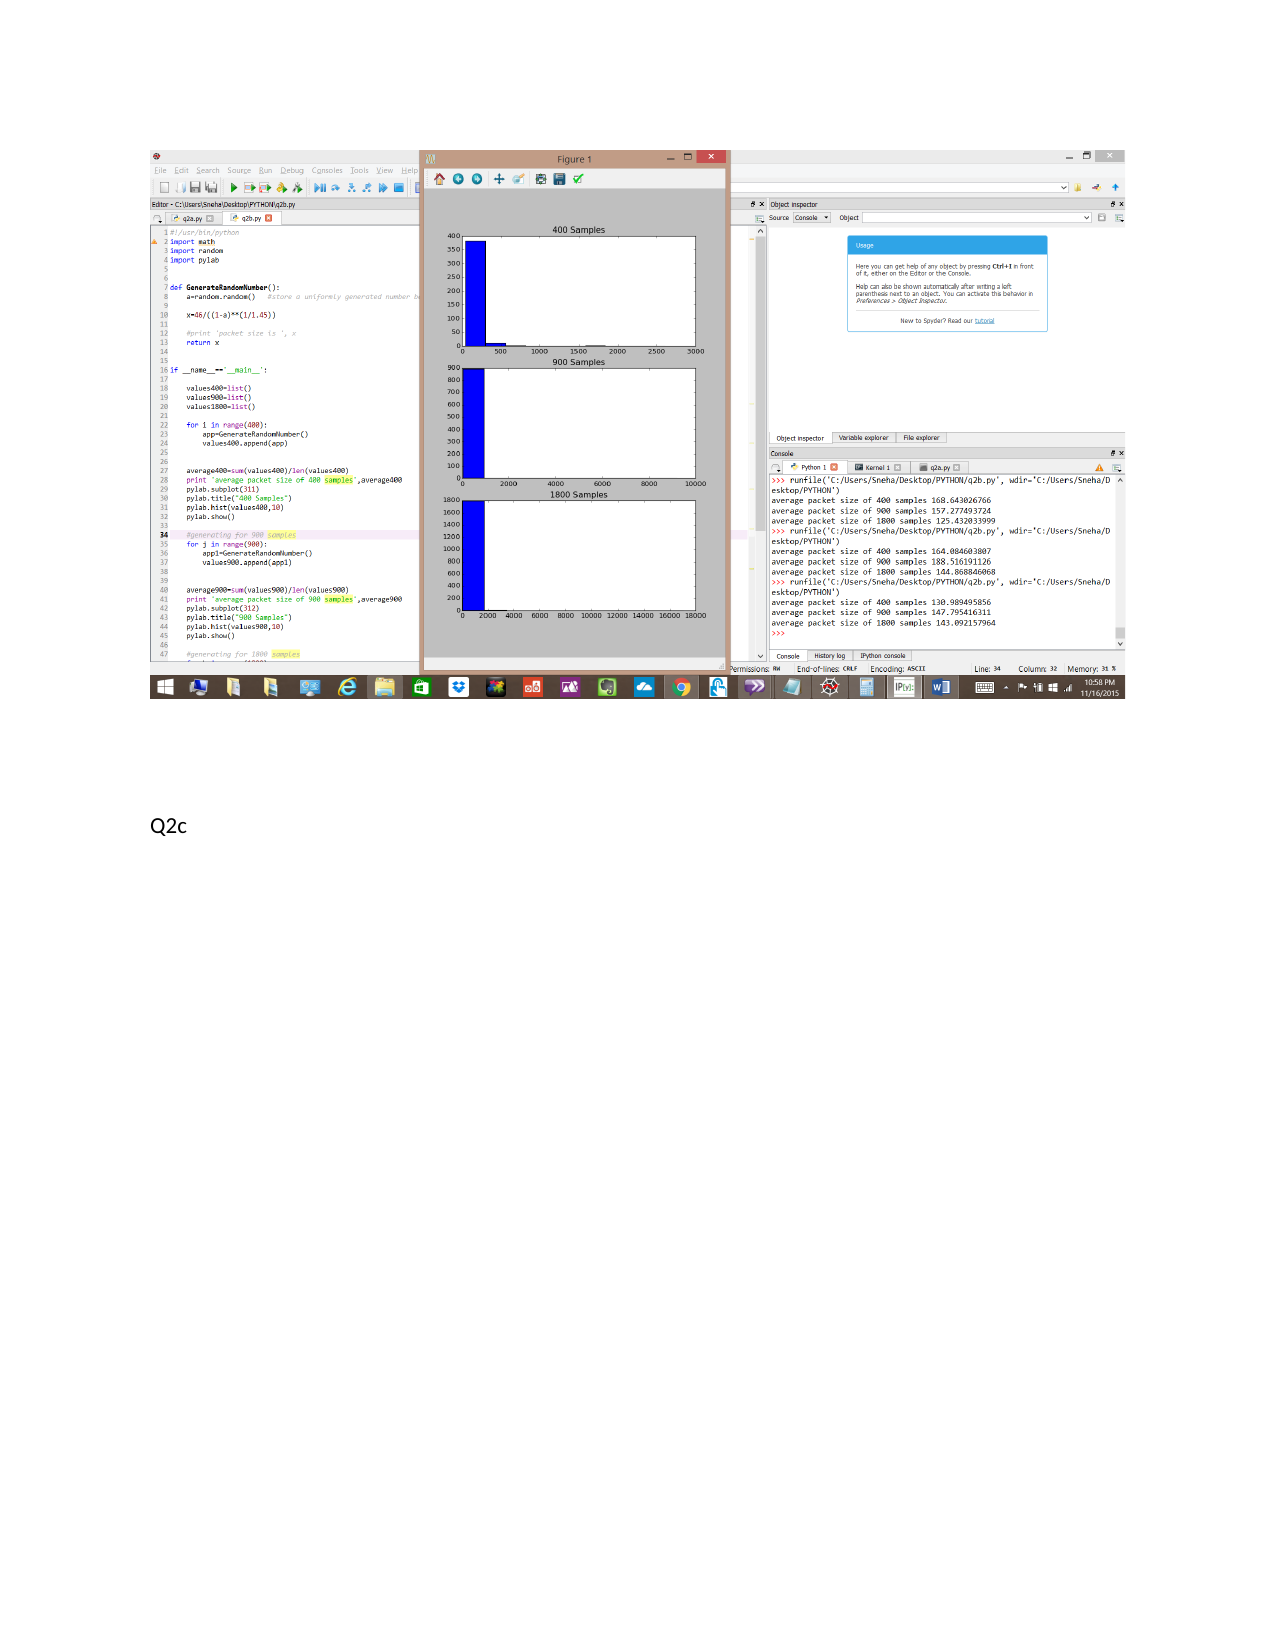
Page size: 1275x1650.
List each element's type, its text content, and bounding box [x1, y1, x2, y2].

text Q2c [150, 811, 1125, 839]
picture [150, 150, 1125, 699]
